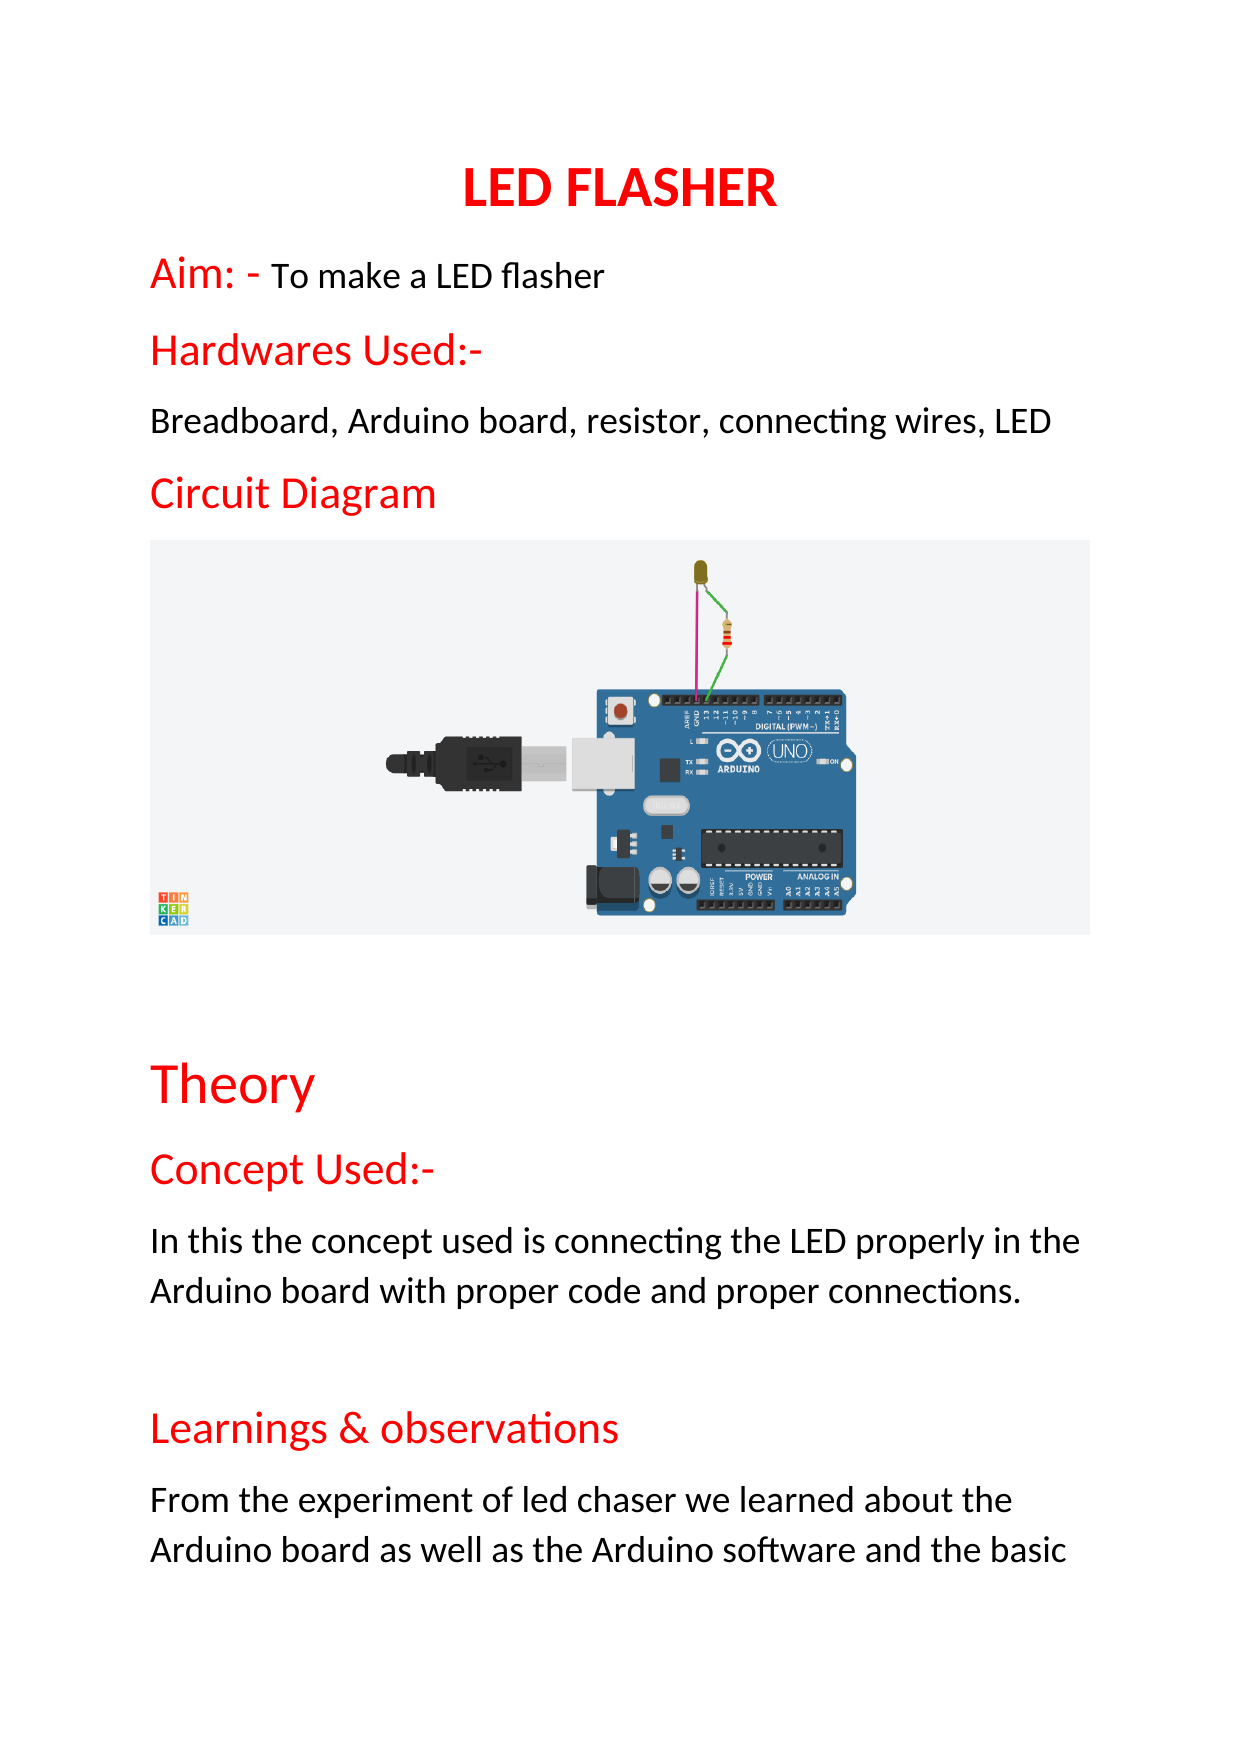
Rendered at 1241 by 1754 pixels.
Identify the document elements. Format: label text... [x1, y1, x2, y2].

text Breadboard, Arduino board, resistor, connecting wires, LED [150, 397, 1090, 443]
text In this the concept used is connecting the LED properly in the Arduino board with proper code and proper connections. [150, 1217, 1090, 1313]
text Theory [150, 1047, 1090, 1118]
text Learnings & observations [150, 1399, 1090, 1455]
text LED FLASHER [150, 150, 1090, 221]
picture [150, 540, 1091, 935]
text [150, 1476, 1090, 1571]
text Aim: - To make a LED flasher [150, 243, 1090, 299]
text Circuit Diagram [150, 464, 1090, 519]
text Concept Used:- [150, 1140, 1090, 1196]
text Hardwares Used:- [150, 321, 1090, 376]
